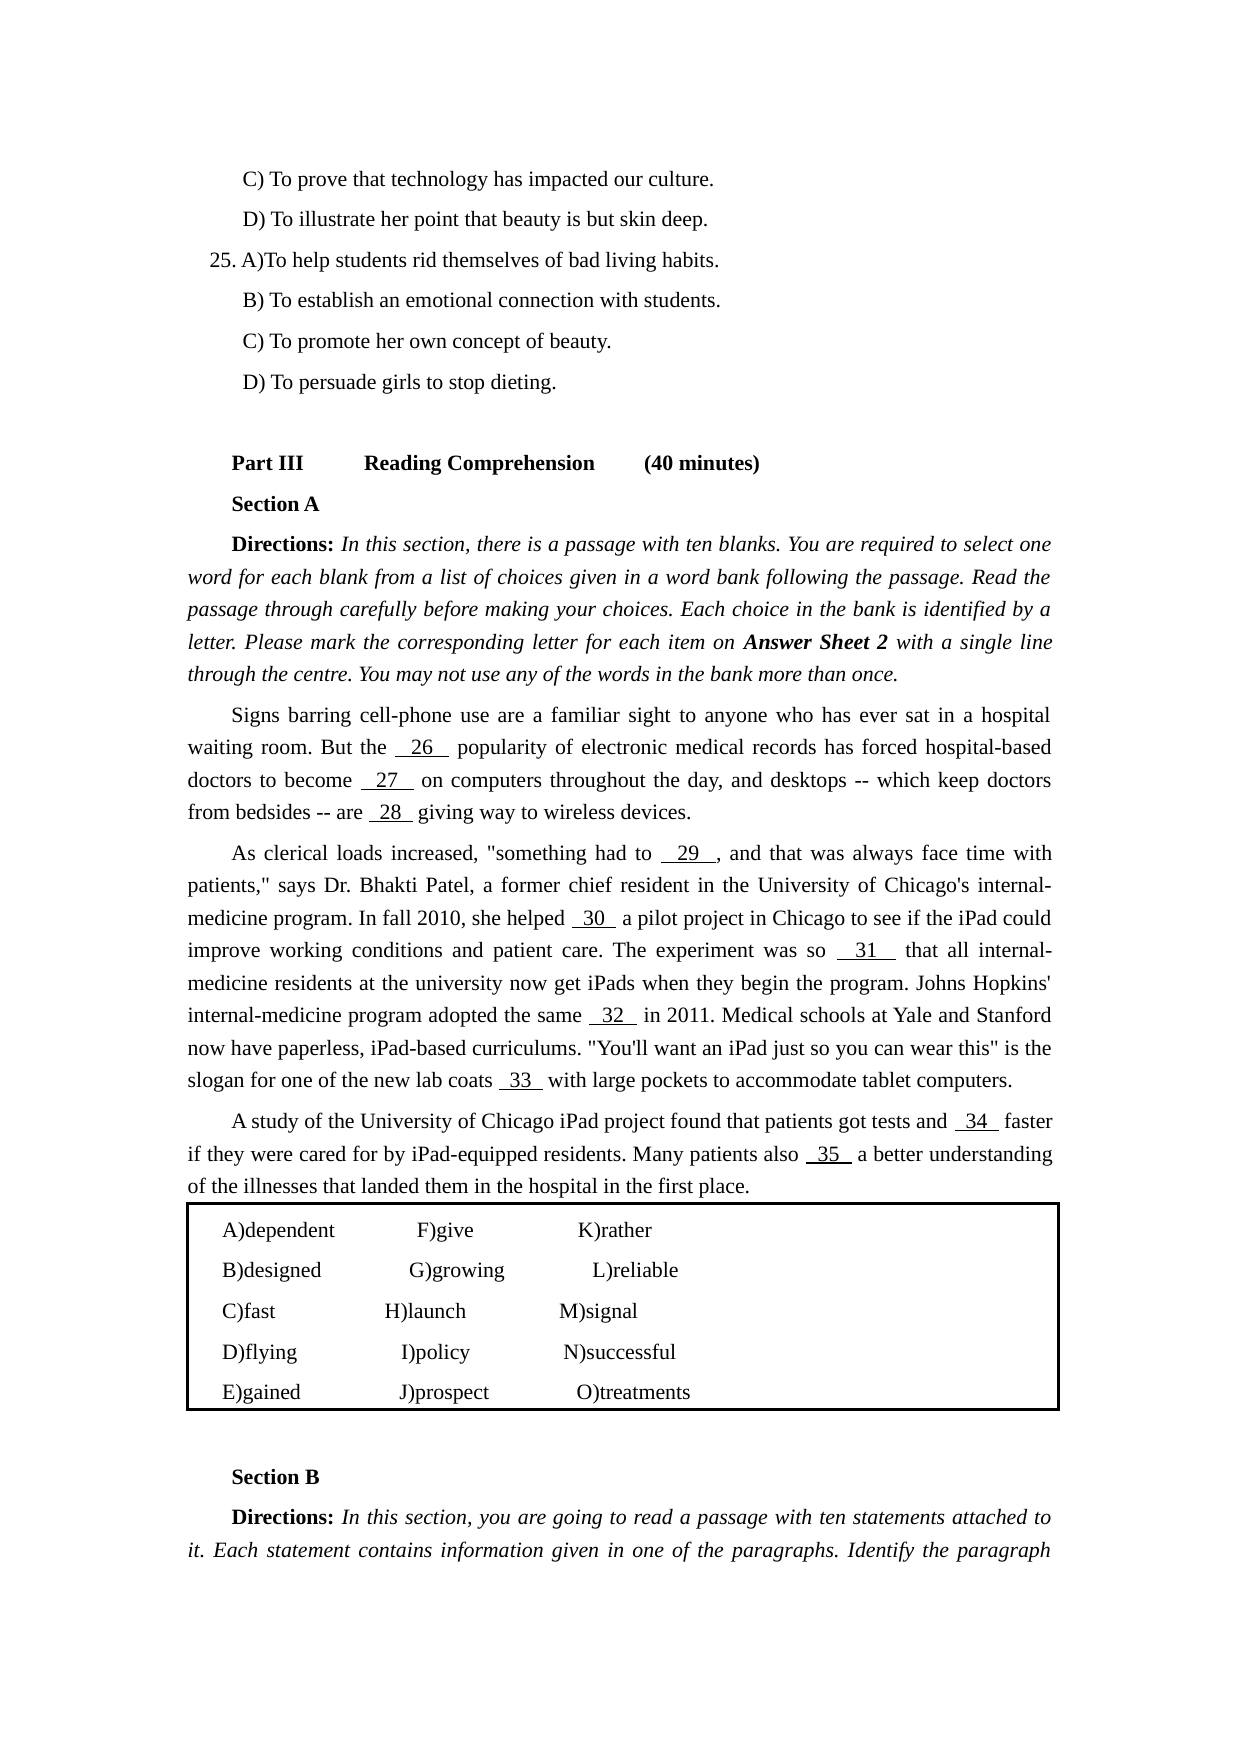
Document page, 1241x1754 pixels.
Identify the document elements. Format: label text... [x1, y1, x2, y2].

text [187, 1501, 1053, 1566]
text Part III Reading Comprehension (40 minutes) [187, 446, 1053, 479]
text As clerical loads increased, "something had to 29 , and that was always face time with patients," says Dr. Bhakti Patel, a former chief resident in the 's internal-medicine program. In fall 2010, she helped pilot project in to see if the iPad could improve working conditions and patient care. The experiment was so 31 that all internal-medicine residents at the university now get iPads when they begin the program. Johns Hopkins' internal-medicine program adopted the same 2011. Medical schools at Yale and Stanford now have paperless, iPad-based curriculums. "You'll want an iPad just so you can wear this" is the slogan for one of the new lab coats 33 with large pockets to accommodate tablet computers. [187, 836, 1053, 1096]
text B) To establish an emotional connection with students. [187, 284, 1053, 316]
table_header A)dependent F)give K)rather B)designed G)growing L)reliable C)fast H)launch M)signal D)flying I)policy N)successful E)gained J)prospect O)treatments [189, 1205, 1057, 1408]
text C) To prove that technology has impacted our culture. [187, 162, 1053, 194]
text Signs barring cell-phone use are a familiar sight to anyone who has ever sat in a hospital waiting room. But the 26 popularity of electronic medical records has forced hospital-based doctors to become 27 on computers throughout the day, and desktops -- which keep doctors from bedsides -- are 28 giving way to wireless devices. [187, 698, 1053, 828]
text C) To promote her own concept of beauty. [187, 324, 1053, 357]
text D) To illustrate her point that beauty is but skin deep. [187, 203, 1053, 235]
text Directions: In this section, there is a passage with ten blanks. You are required to select one word for each blank from a list of choices given in a word bank following the passage. Read the passage through carefully before making your choices. Each choice in the bank is identified by a letter. Please mark the corresponding letter for each item on Answer Sheet 2 with a single line through the centre. You may not use any of the words in the bank more than once. [187, 528, 1053, 690]
text 25. A)To help students rid themselves of bad living habits. [187, 243, 1053, 276]
text Section B [187, 1460, 1053, 1493]
text D) To persuade girls to stop dieting. [187, 365, 1053, 398]
text Section A [187, 487, 1053, 519]
text A study of the University of Chicago iPad project found that patients got tests and 34 faster if they were cared for by iPad-equipped residents. Many patients also better understanding of the illnesses that landed them in the hospital in the first place. [187, 1104, 1053, 1202]
